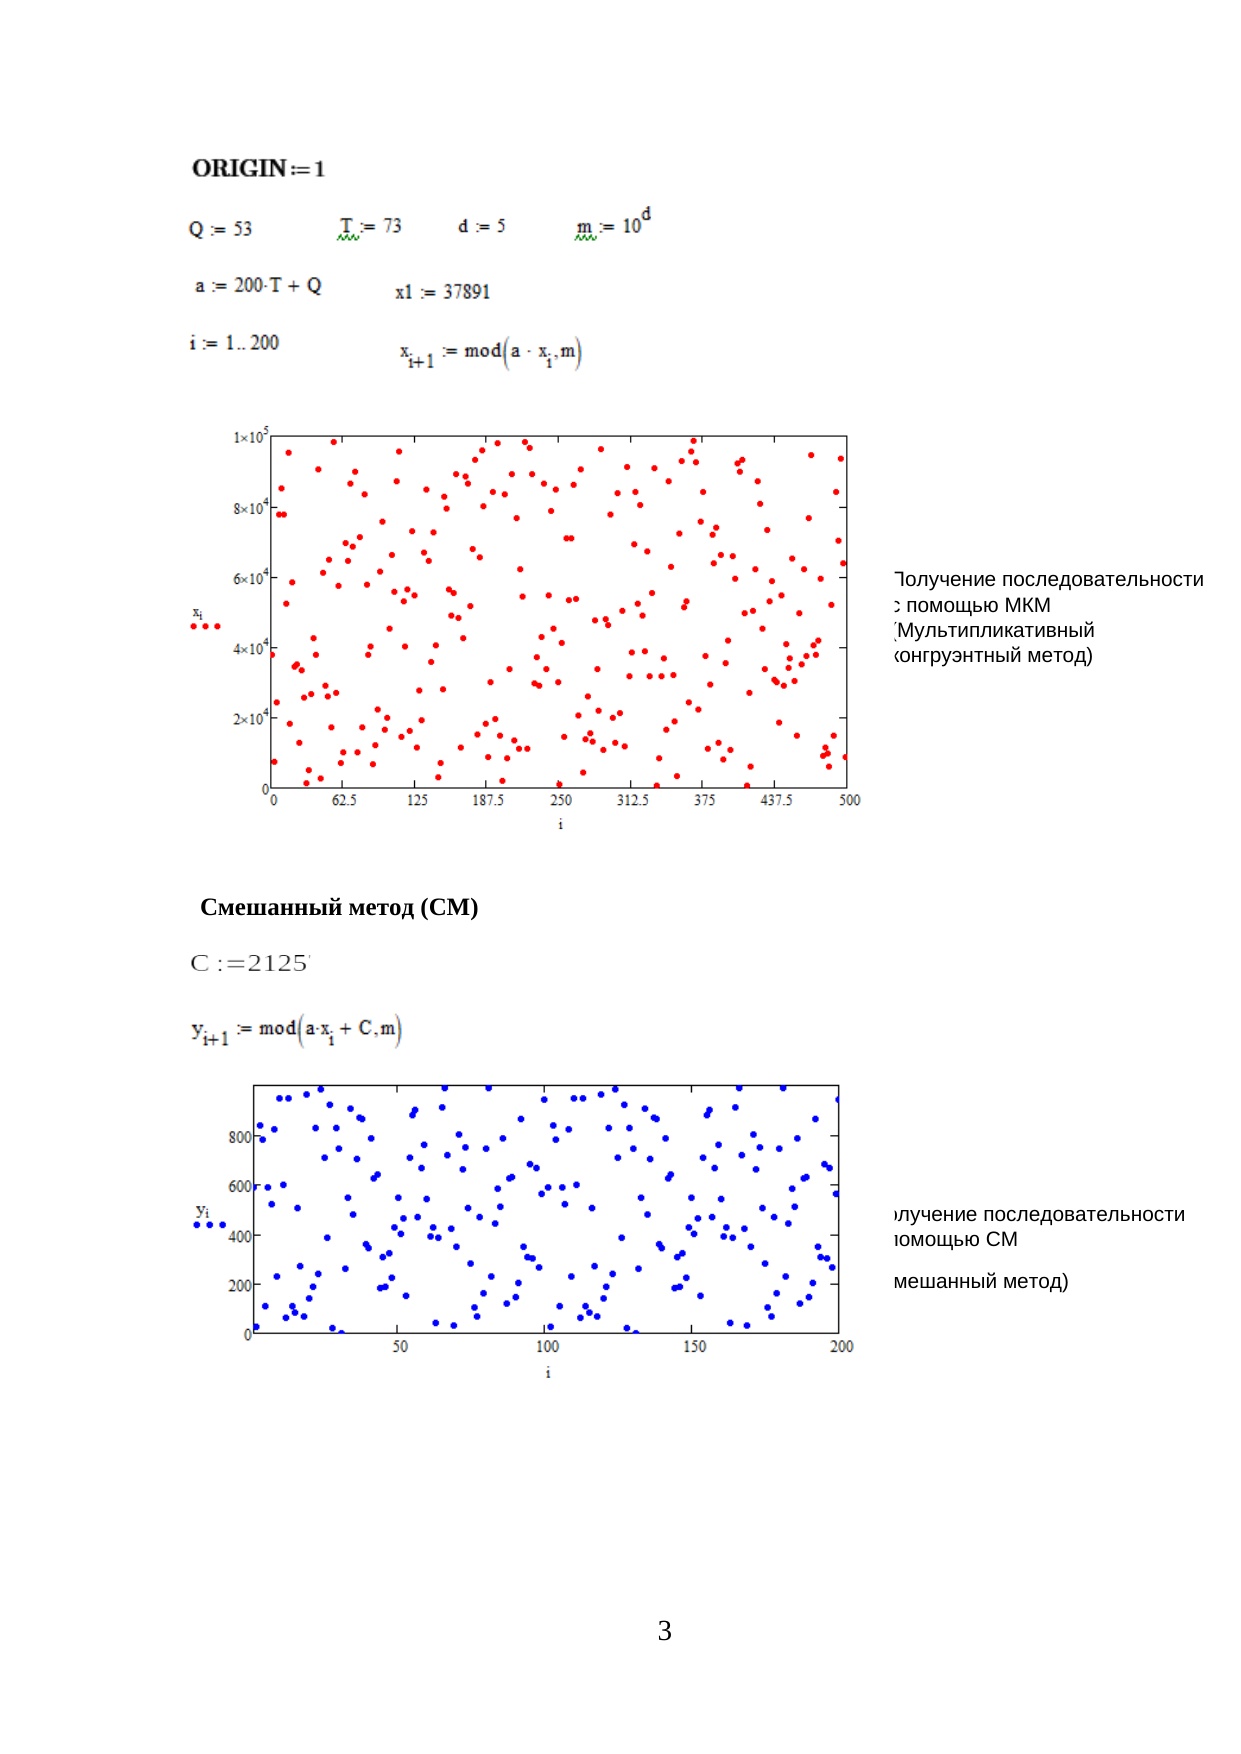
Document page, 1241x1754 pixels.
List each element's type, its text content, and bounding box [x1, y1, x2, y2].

picture [186, 327, 284, 358]
picture [186, 150, 334, 191]
picture [570, 206, 659, 244]
picture [393, 278, 496, 307]
picture [452, 209, 519, 244]
picture [393, 327, 599, 376]
picture [186, 1006, 408, 1060]
picture [186, 209, 264, 247]
picture [186, 1063, 895, 1387]
picture [186, 413, 895, 841]
picture [334, 209, 404, 247]
picture [186, 268, 331, 305]
text Смешанный метод (СМ) [200, 892, 486, 920]
